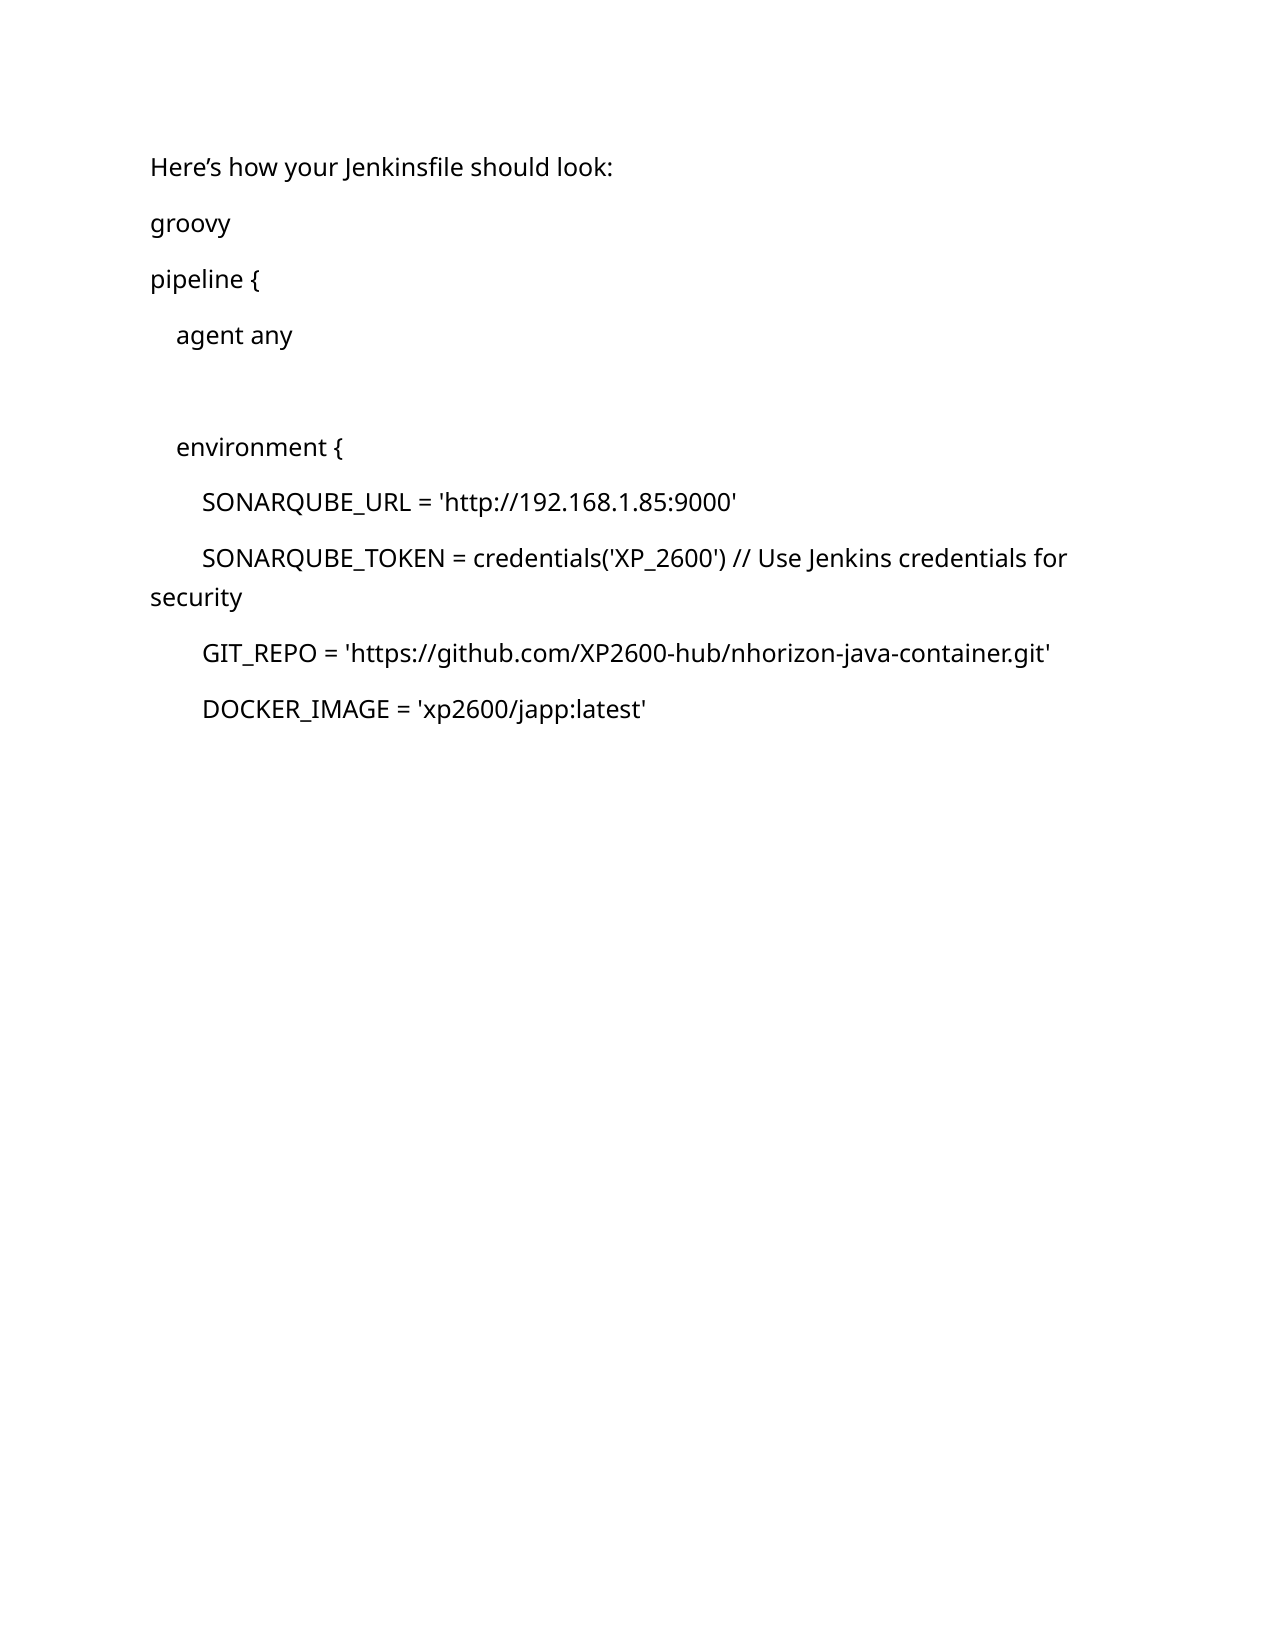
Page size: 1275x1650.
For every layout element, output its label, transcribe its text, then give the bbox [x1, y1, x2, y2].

text environment { [150, 429, 1125, 463]
text DOCKER_IMAGE = 'xp2600/japp:latest' [150, 692, 1125, 726]
text SONARQUBE_URL = 'http://192.168.1.85:9000' [150, 485, 1125, 519]
text agent any [150, 317, 1125, 352]
text SONARQUBE_TOKEN = credentials('XP_2600') // Use Jenkins credentials for security [150, 541, 1125, 614]
text Here’s how your Jenkinsfile should look: [150, 150, 1125, 184]
text GIT_REPO = 'https://github.com/XP2600-hub/nhorizon-java-container.git' [150, 636, 1125, 670]
text groovy [150, 206, 1125, 240]
text pipeline { [150, 262, 1125, 296]
